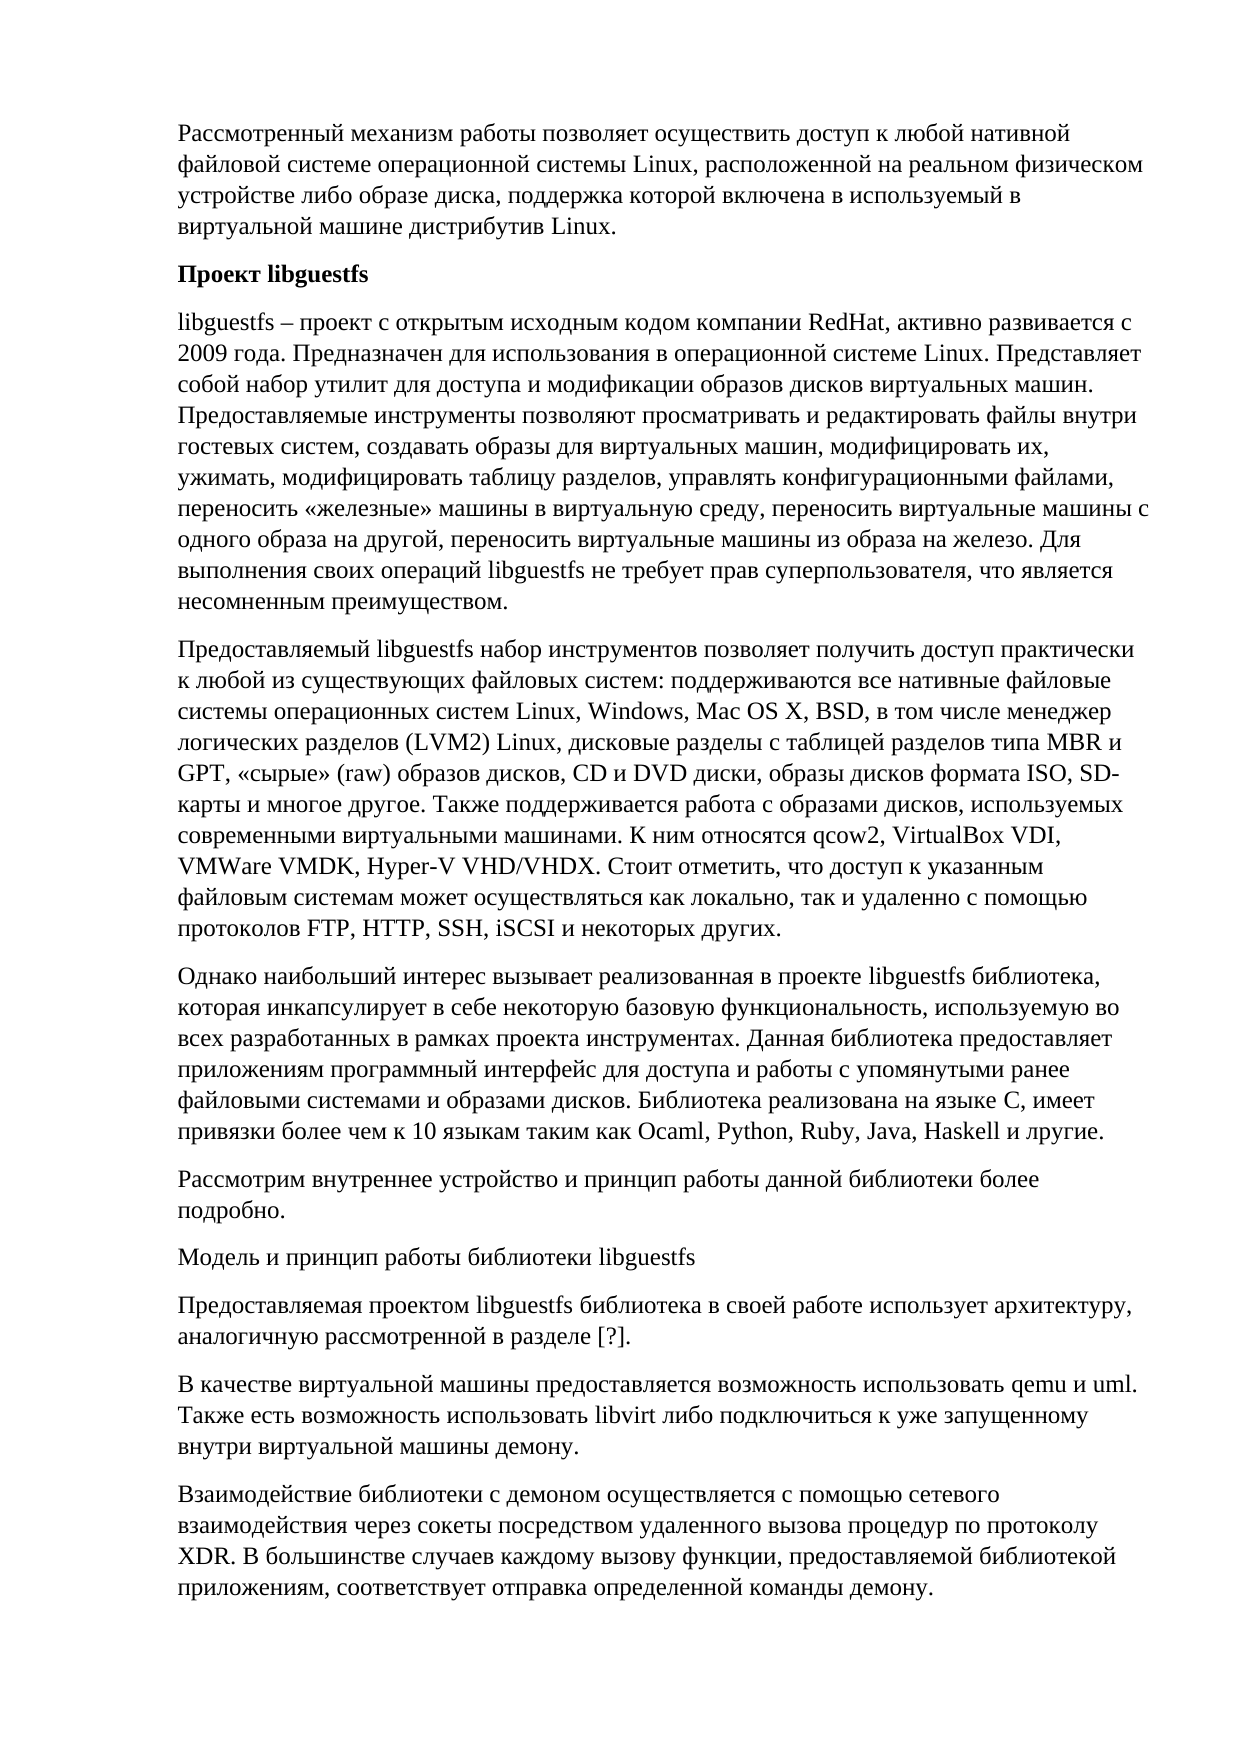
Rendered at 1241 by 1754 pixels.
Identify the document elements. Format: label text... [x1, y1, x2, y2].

text Взаимодействие библиотеки с демоном осуществляется с помощью сетевого взаимодействия через сокеты посредством удаленного вызова процедур по протоколу XDR. В большинстве случаев каждому вызову функции, предоставляемой библиотекой приложениям, соответствует отправка определенной команды демону. [177, 1479, 1152, 1601]
text Рассмотренный механизм работы позволяет осуществить доступ к любой нативной файловой системе операционной системы Linux, расположенной на реальном физическом устройстве либо образе диска, поддержка которой включена в используемый в виртуальной машине дистрибутив Linux. [177, 118, 1152, 240]
text Рассмотрим внутреннее устройство и принцип работы данной библиотеки более подробно. [177, 1164, 1152, 1223]
text Проект libguestfs [177, 259, 1152, 288]
text libguestfs – проект с открытым исходным кодом компании RedHat, активно развивается с 2009 года. Предназначен для использования в операционной системе Linux. Представляет собой набор утилит для доступа и модификации образов дисков виртуальных машин. Предоставляемые инструменты позволяют просматривать и редактировать файлы внутри гостевых систем, создавать образы для виртуальных машин, модифицировать их, ужимать, модифицировать таблицу разделов, управлять конфигурационными файлами, переносить «железные» машины в виртуальную среду, переносить виртуальные машины с одного образа на другой, переносить виртуальные машины из образа на железо. Для выполнения своих операций libguestfs не требует прав суперпользователя, что является несомненным преимуществом. [177, 307, 1152, 615]
text Модель и принцип работы библиотеки libguestfs [177, 1242, 1152, 1271]
text Предоставляемый libguestfs набор инструментов позволяет получить доступ практически к любой из существующих файловых систем: поддерживаются все нативные файловые системы операционных систем Linux, Windows, Mac OS X, BSD, в том числе менеджер логических разделов (LVM2) Linux, дисковые разделы с таблицей разделов типа MBR и GPT, «сырые» (raw) образов дисков, CD и DVD диски, образы дисков формата ISO, SD-карты и многое другое. Также поддерживается работа с образами дисков, используемых современными виртуальными машинами. К ним относятся qcow2, VirtualBox VDI, VMWare VMDK, Hyper-V VHD/VHDX. Стоит отметить, что доступ к указанным файловым системам может осуществляться как локально, так и удаленно с помощью протоколов FTP, HTTP, SSH, iSCSI и некоторых других. [177, 634, 1152, 942]
text Однако наибольший интерес вызывает реализованная в проекте libguestfs библиотека, которая инкапсулирует в себе некоторую базовую функциональность, используемую во всех разработанных в рамках проекта инструментах. Данная библиотека предоставляет приложениям программный интерфейс для доступа и работы с упомянутыми ранее файловыми системами и образами дисков. Библиотека реализована на языке C, имеет привязки более чем к 10 языкам таким как Ocaml, Python, Ruby, Java, Haskell и лругие. [177, 961, 1152, 1145]
text Предоставляемая проектом libguestfs библиотека в своей работе использует архитектуру, аналогичную рассмотренной в разделе [?]. [177, 1290, 1152, 1350]
text В качестве виртуальной машины предоставляется возможность использовать qemu и uml. Также есть возможность использовать libvirt либо подключиться к уже запущенному внутри виртуальной машины демону. [177, 1369, 1152, 1460]
